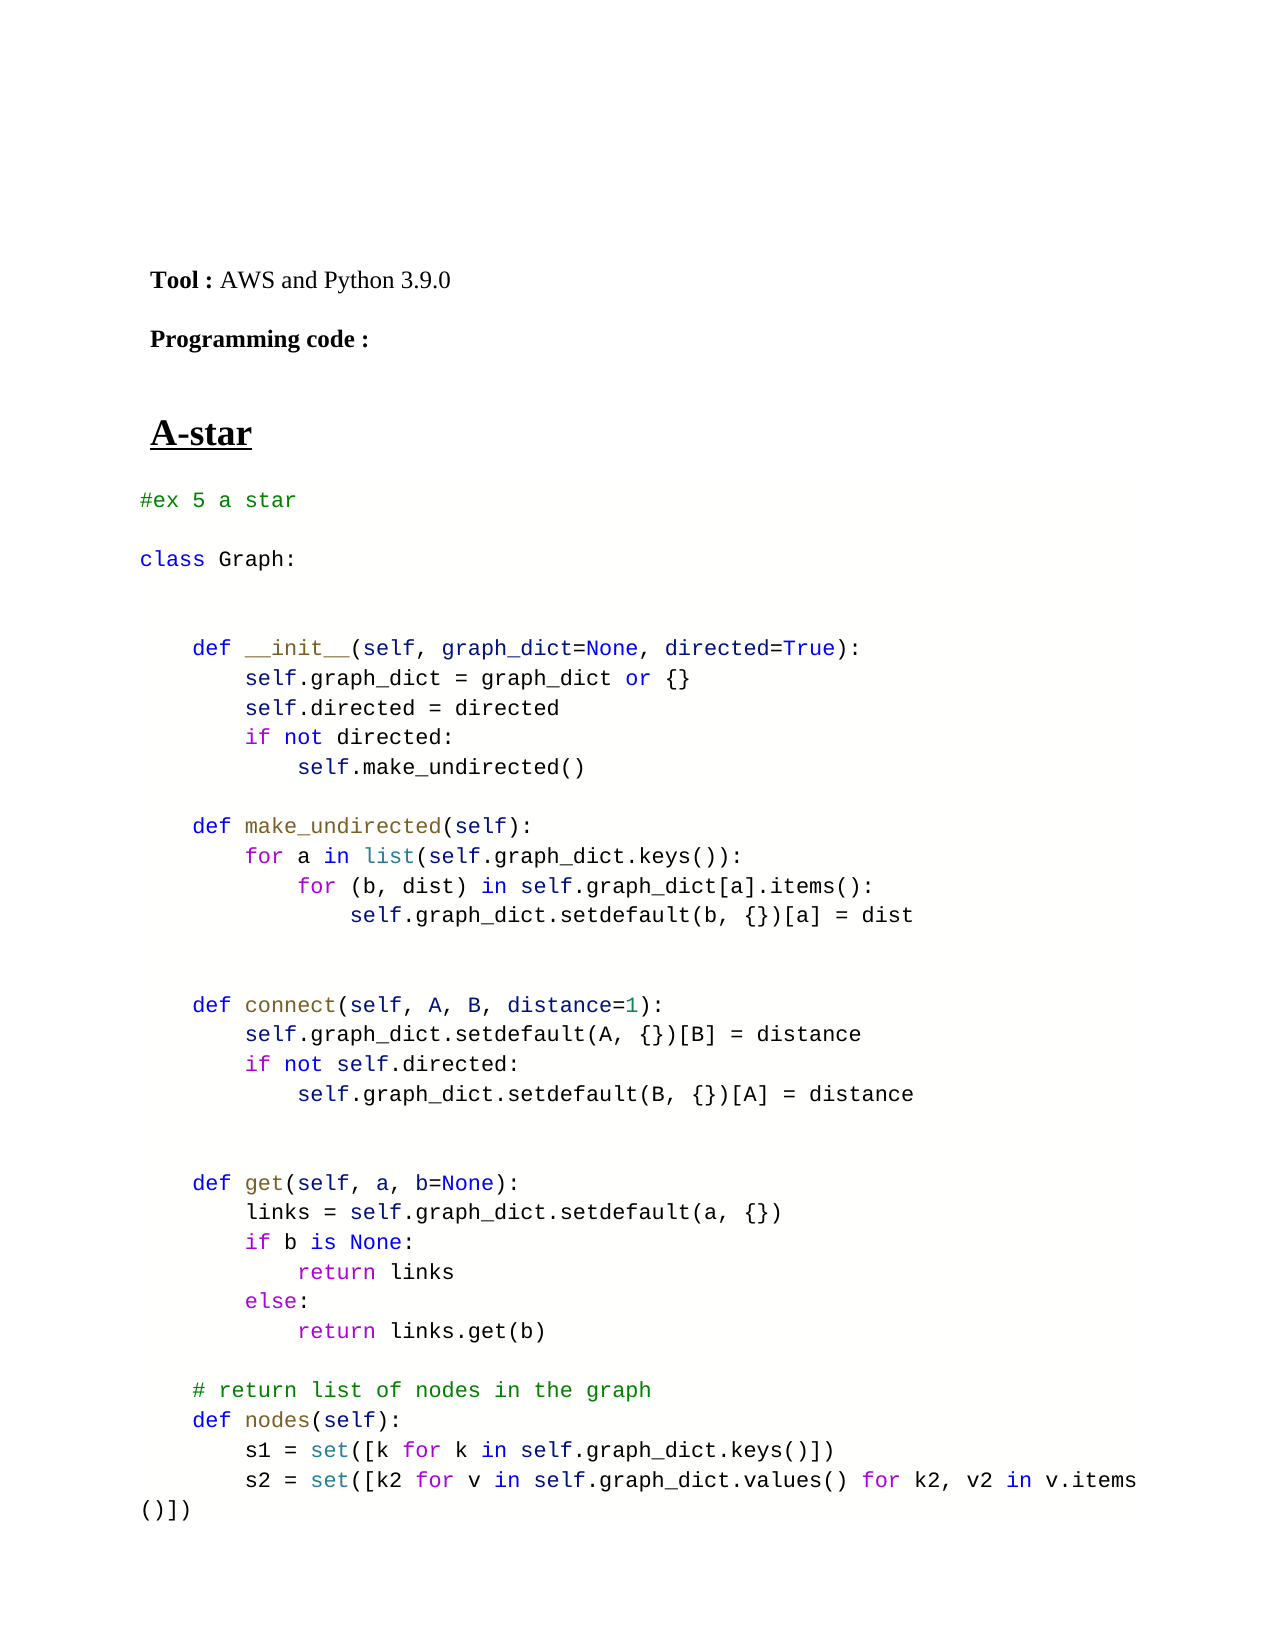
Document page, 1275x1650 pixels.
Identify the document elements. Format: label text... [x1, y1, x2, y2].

text # return list of nodes in the graph [139, 1375, 1139, 1404]
text def __init__(self, graph_dict=None, directed=True): [139, 633, 1139, 662]
text def nodes(self): [139, 1404, 1139, 1434]
text Tool : AWS and Python 3.9.0 [150, 265, 1139, 293]
text def make_undirected(self): [139, 811, 1139, 840]
text links = self.graph_dict.setdefault(a, {}) [139, 1197, 1139, 1226]
text self.make_undirected() [139, 751, 1139, 781]
text for a in list(self.graph_dict.keys()): [139, 840, 1139, 870]
text for (b, dist) in self.graph_dict[a].items(): [139, 870, 1139, 900]
text self.directed = directed [139, 692, 1139, 722]
text self.graph_dict.setdefault(A, {})[B] = distance [139, 1018, 1139, 1048]
text if not self.directed: [139, 1048, 1139, 1078]
text return links.get(b) [139, 1315, 1139, 1345]
text self.graph_dict.setdefault(B, {})[A] = distance [139, 1078, 1139, 1108]
subtitle Programming code : [150, 324, 1139, 353]
text else: [139, 1286, 1139, 1315]
text self.graph_dict = graph_dict or {} [139, 662, 1139, 692]
text self.graph_dict.setdefault(b, {})[a] = dist [139, 900, 1139, 929]
text def connect(self, A, B, distance=1): [139, 989, 1139, 1018]
text s2 = set([k2 for v in self.graph_dict.values() for k2, v2 in v.items()]) [139, 1464, 1139, 1523]
text class Graph: [139, 543, 1139, 573]
text return links [139, 1256, 1139, 1286]
text if not directed: [139, 722, 1139, 751]
text #ex 5 a star [139, 484, 1139, 514]
text s1 = set([k for k in self.graph_dict.keys()]) [139, 1434, 1139, 1464]
text def get(self, a, b=None): [139, 1167, 1139, 1197]
subtitle A-star [150, 410, 1139, 453]
text if b is None: [139, 1226, 1139, 1256]
